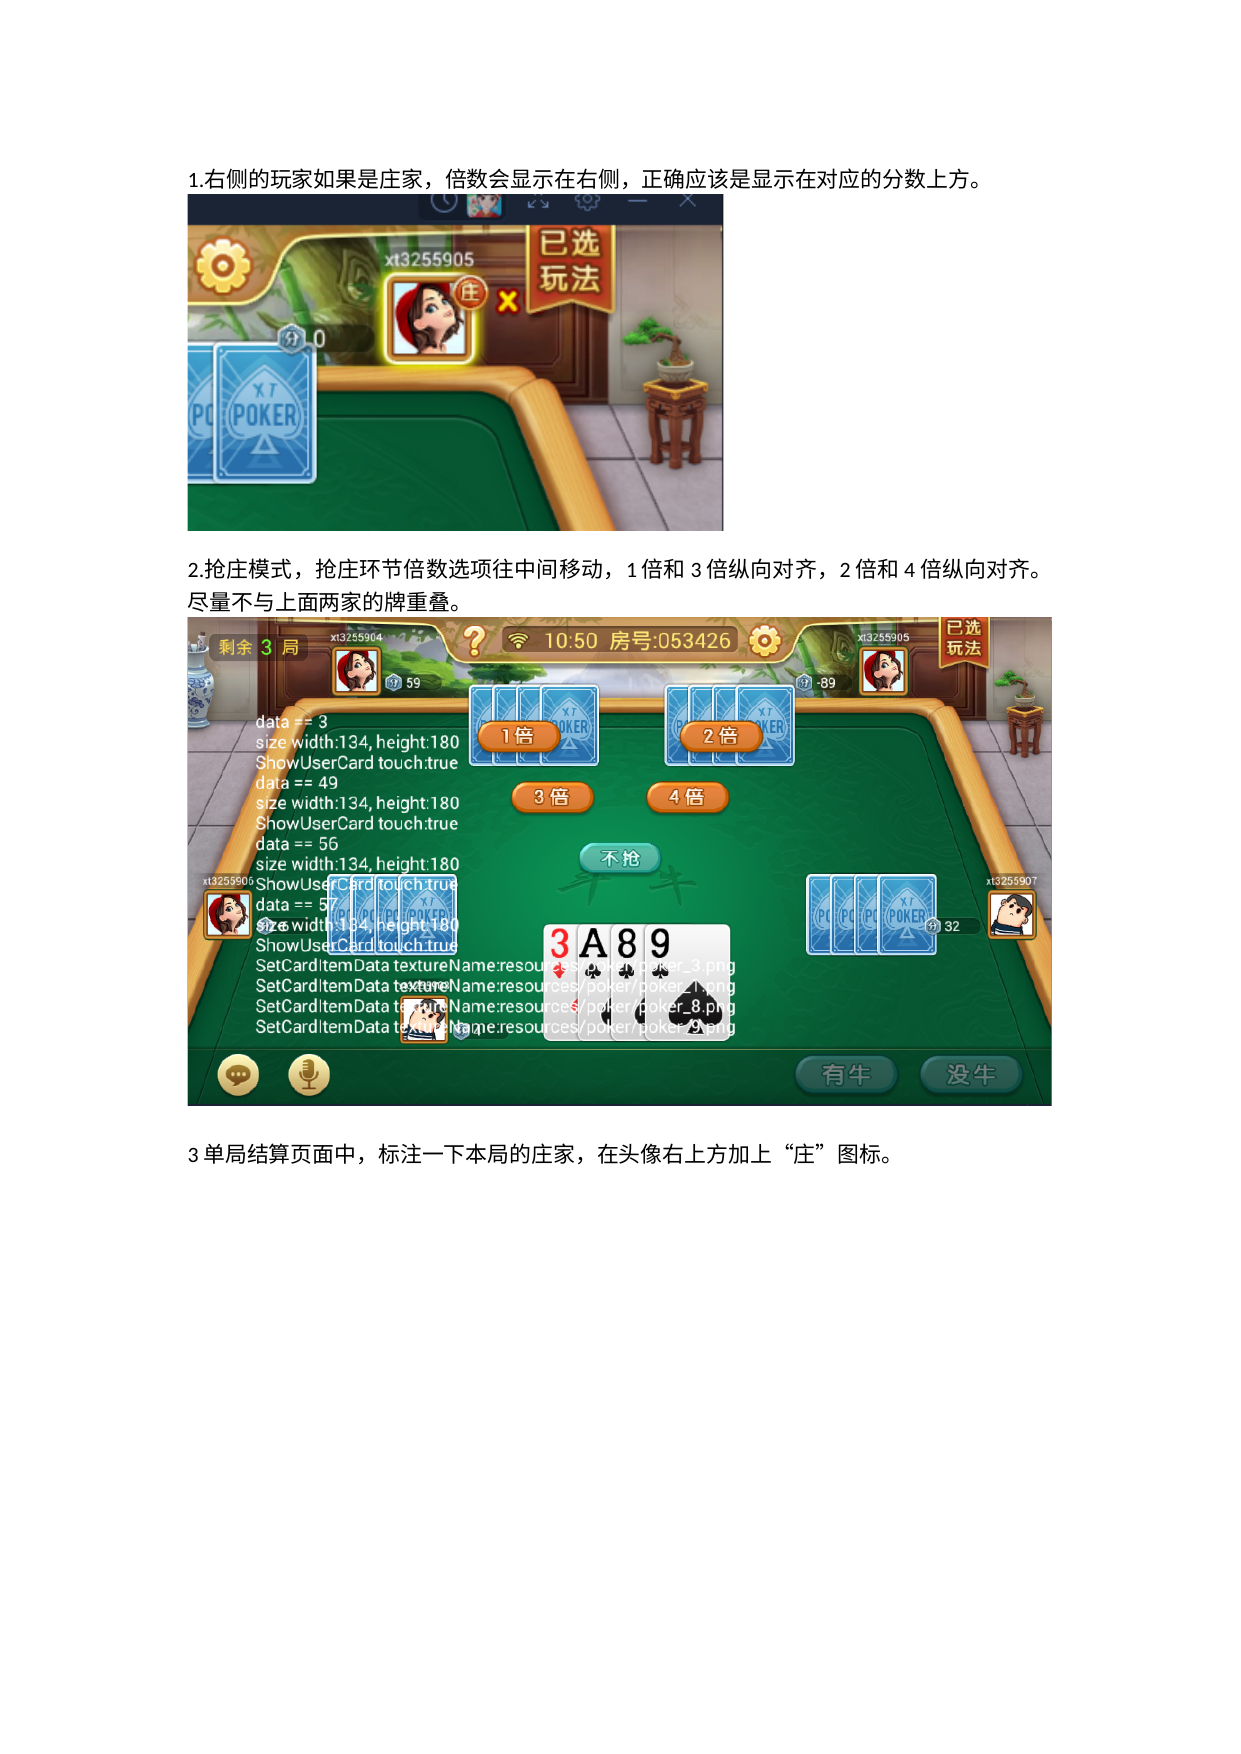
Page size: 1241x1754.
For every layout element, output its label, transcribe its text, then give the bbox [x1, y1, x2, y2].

list 抢庄模式，抢庄环节倍数选项往中间移动，1倍和3倍纵向对齐，2倍和4倍纵向对齐。尽量不与上面两家的牌重叠。 [187, 552, 1053, 617]
picture [187, 617, 1052, 1106]
text 1.右侧的玩家如果是庄家，倍数会显示在右侧，正确应该是显示在对应的分数上方。 [187, 162, 1053, 194]
list 3单局结算页面中，标注一下本局的庄家，在头像右上方加上“庄”图标。 [187, 1137, 1053, 1169]
picture [187, 194, 724, 531]
